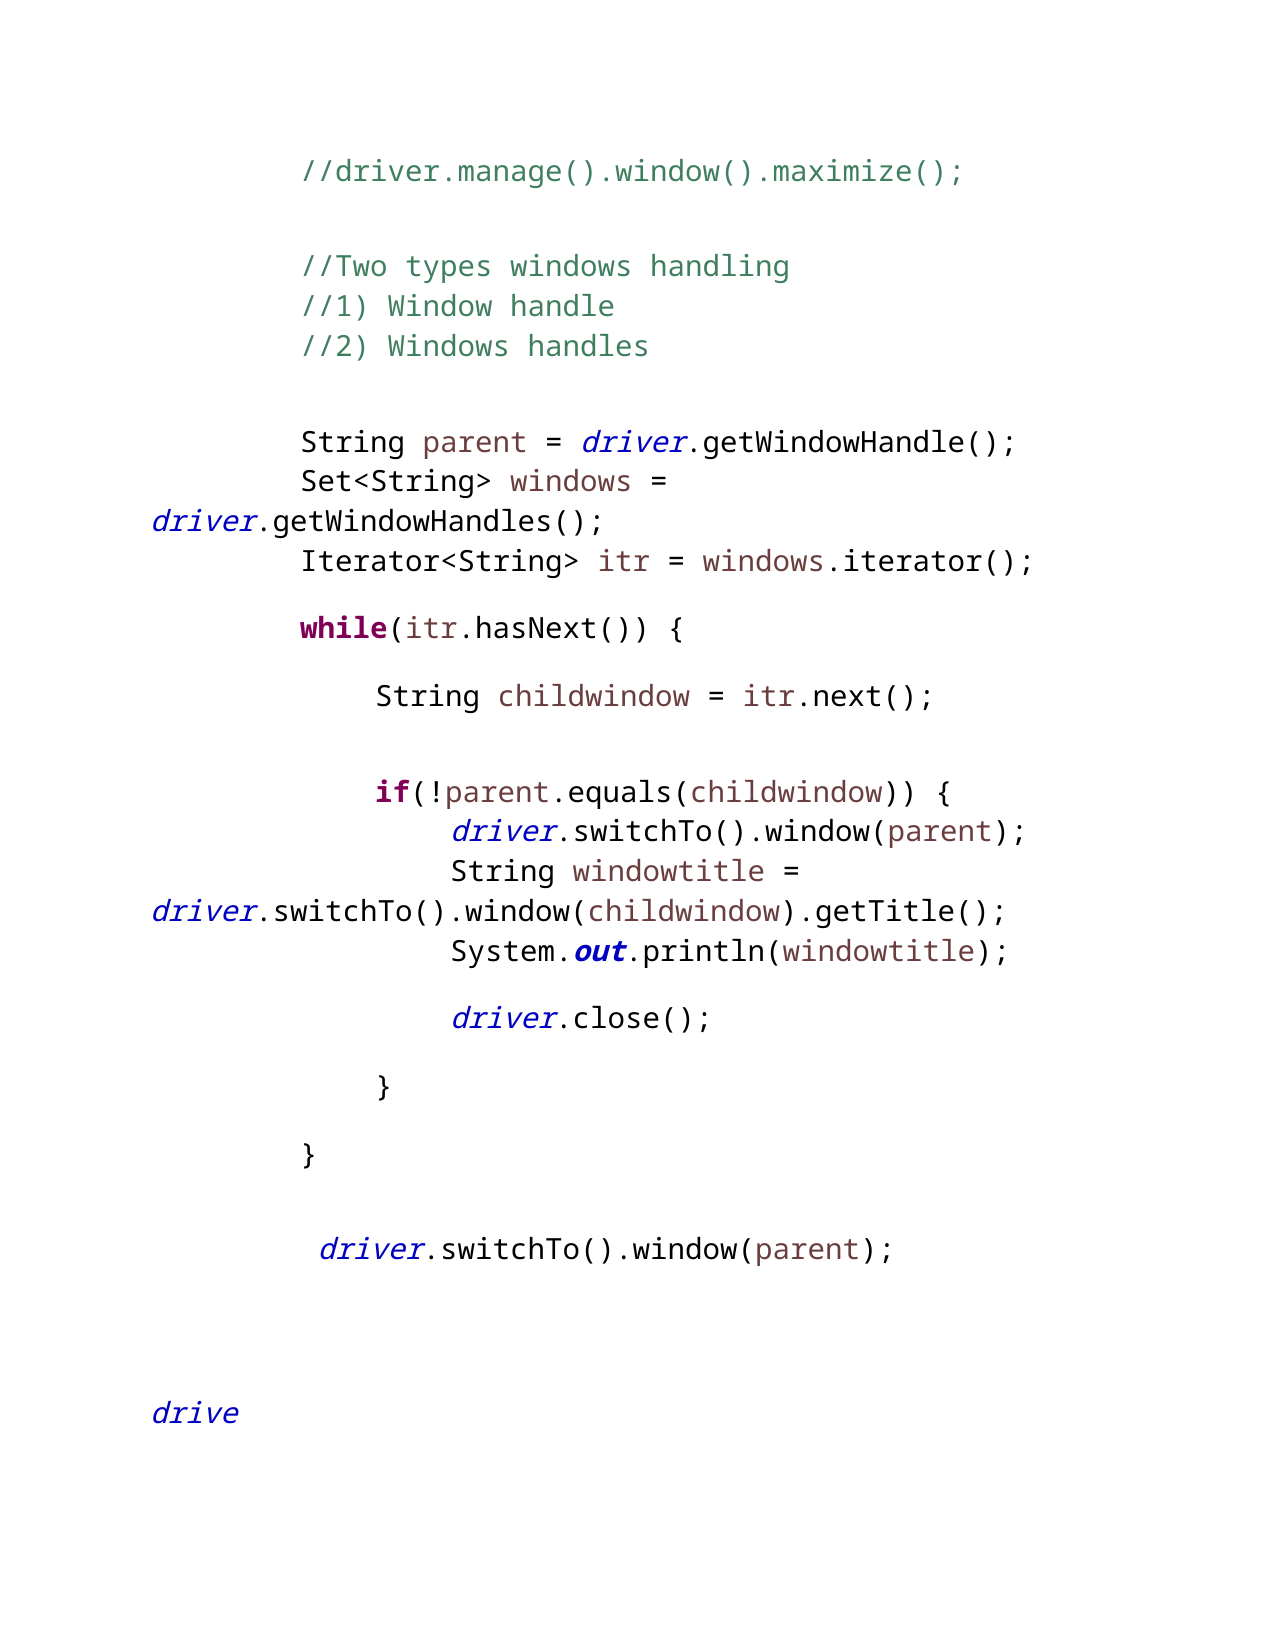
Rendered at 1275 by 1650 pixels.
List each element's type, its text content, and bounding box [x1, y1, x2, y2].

text driver.switchTo().window(parent); [150, 811, 1125, 850]
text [150, 1324, 1125, 1432]
text if(!parent.equals(childwindow)) { [150, 771, 1125, 811]
text String windowtitle = driver.switchTo().window(childwindow).getTitle(); [150, 850, 1125, 930]
text } [150, 1133, 1125, 1173]
text //driver.manage().window().maximize(); [150, 150, 1125, 190]
text Iterator<String> itr = windows.iterator(); [150, 540, 1125, 579]
text driver.close(); [150, 997, 1125, 1037]
text String parent = driver.getWindowHandle(); [150, 421, 1125, 461]
text System.out.println(windowtitle); [150, 930, 1125, 969]
text } [150, 1065, 1125, 1105]
text //1) Window handle [150, 285, 1125, 325]
text Set<String> windows = driver.getWindowHandles(); [150, 461, 1125, 540]
text //Two types windows handling [150, 246, 1125, 285]
text while(itr.hasNext()) { [150, 608, 1125, 647]
text //2) Windows handles [150, 325, 1125, 365]
text String childwindow = itr.next(); [150, 675, 1125, 715]
text driver.switchTo().window(parent); [150, 1229, 1125, 1268]
